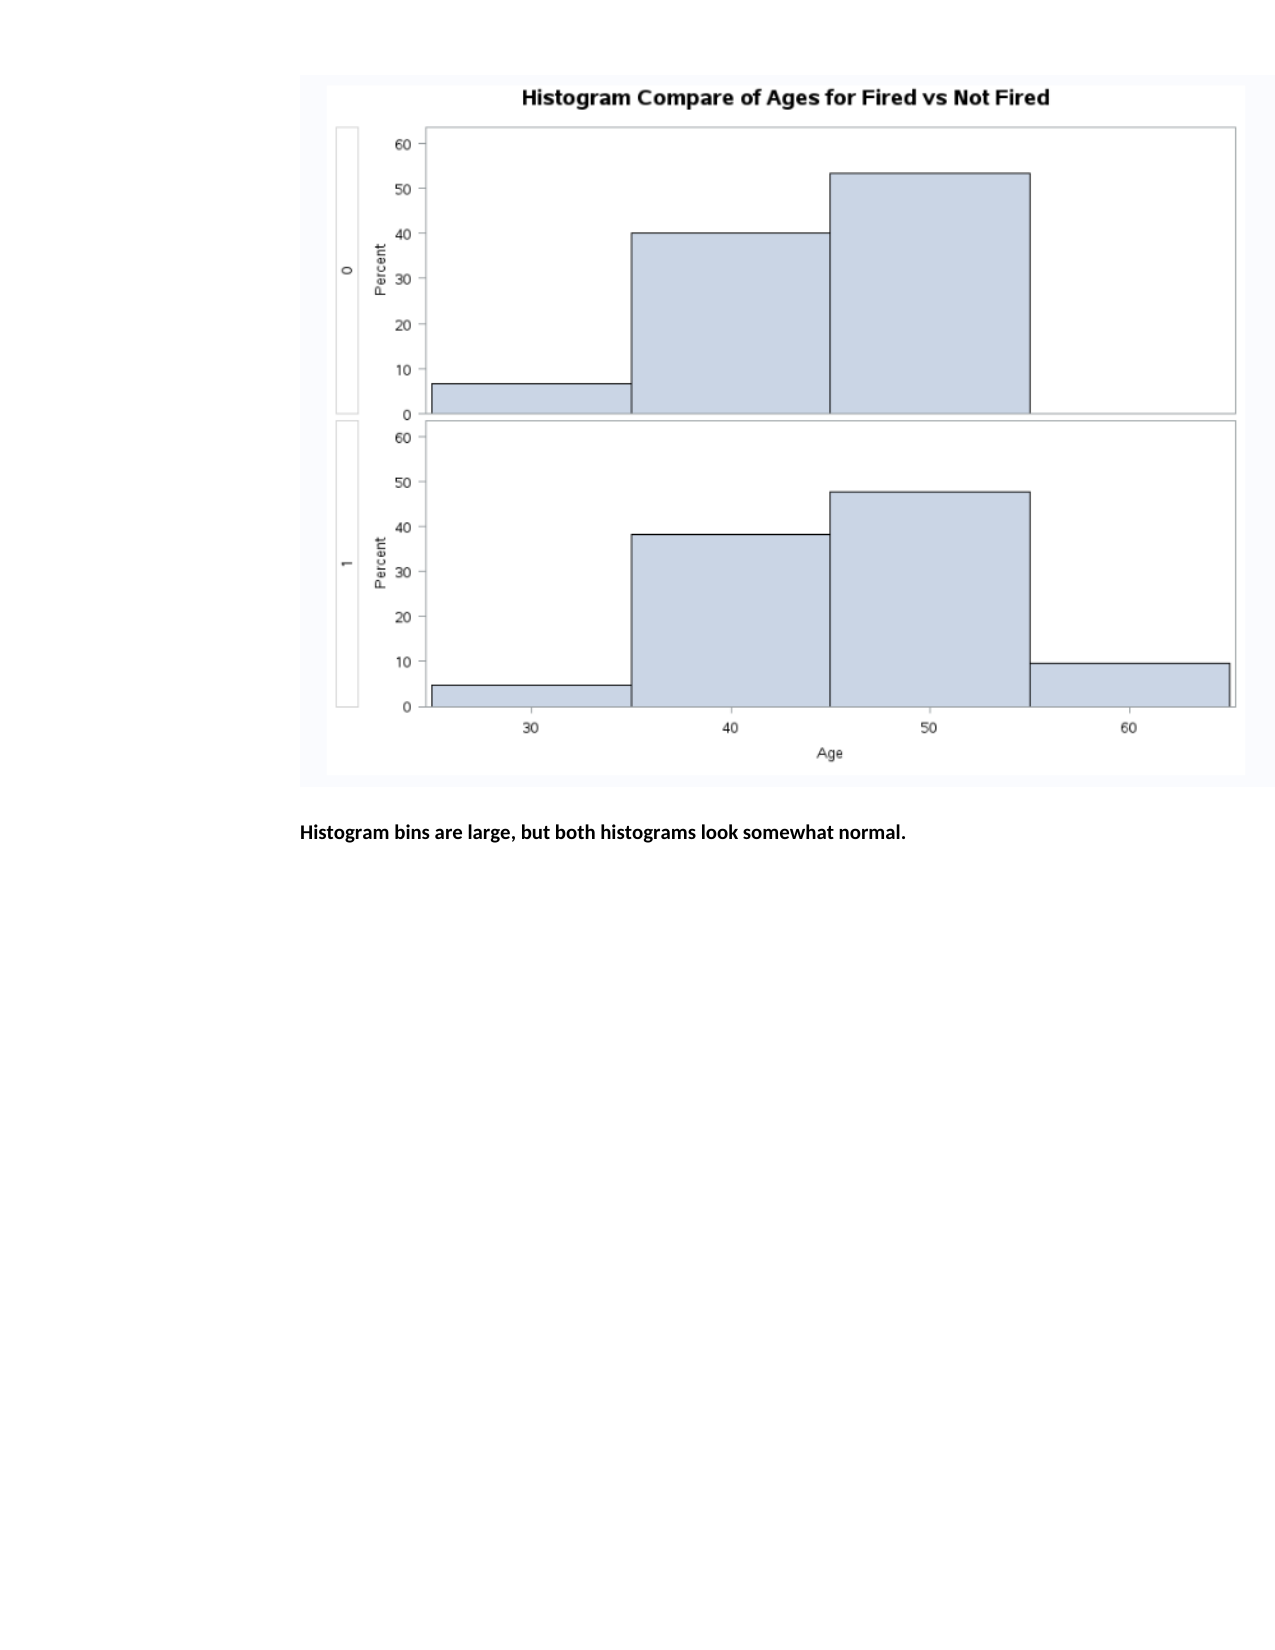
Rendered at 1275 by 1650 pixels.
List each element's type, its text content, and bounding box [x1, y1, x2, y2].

picture [300, 75, 1275, 787]
list Histogram bins are large, but both histograms look somewhat normal. [300, 819, 1125, 845]
